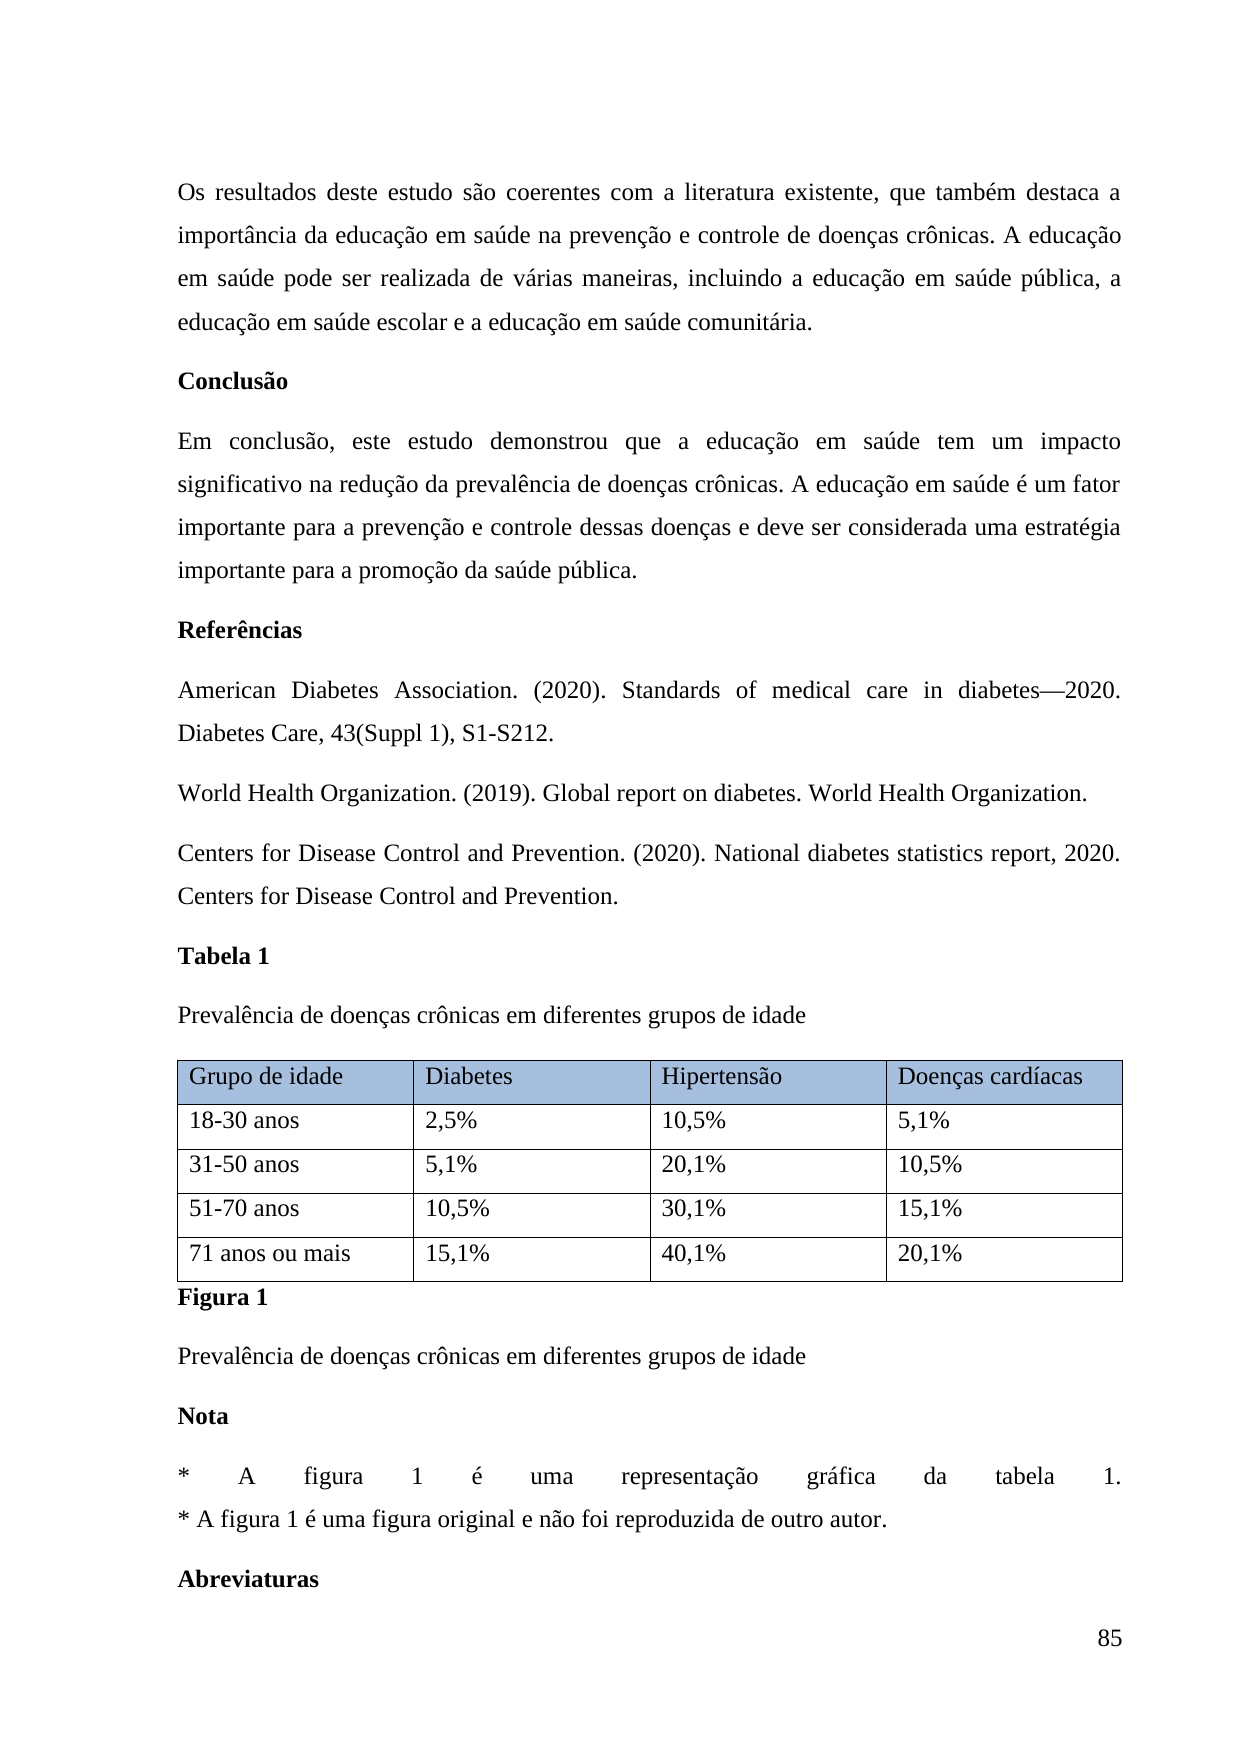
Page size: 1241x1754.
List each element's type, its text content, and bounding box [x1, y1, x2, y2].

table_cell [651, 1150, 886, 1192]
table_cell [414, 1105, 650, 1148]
text Centers for Disease Control and Prevention. (2020). National diabetes statistics report, 2020. Centers for Disease Control and Prevention. [177, 838, 1122, 910]
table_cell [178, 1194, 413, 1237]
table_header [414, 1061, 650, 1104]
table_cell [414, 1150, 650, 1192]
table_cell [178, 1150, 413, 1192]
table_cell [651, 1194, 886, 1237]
text World Health Organization. (2019). Global report on diabetes. World Health Organization. [177, 778, 1122, 807]
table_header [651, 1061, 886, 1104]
text Abreviaturas [177, 1564, 1122, 1593]
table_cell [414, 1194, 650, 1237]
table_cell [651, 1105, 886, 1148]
text Em conclusão, este estudo demonstrou que a educação em saúde tem um impacto significativo na redução da prevalência de doenças crônicas. A educação em saúde é um fator importante para a prevenção e controle dessas doenças e deve ser considerada uma estratégia importante para a promoção da saúde pública. [177, 426, 1122, 584]
text Referências [177, 615, 1122, 644]
text Os resultados deste estudo são coerentes com a literatura existente, que também destaca a importância da educação em saúde na prevenção e controle de doenças crônicas. A educação em saúde pode ser realizada de várias maneiras, incluindo a educação em saúde pública, a educação em saúde escolar e a educação em saúde comunitária. [177, 177, 1122, 335]
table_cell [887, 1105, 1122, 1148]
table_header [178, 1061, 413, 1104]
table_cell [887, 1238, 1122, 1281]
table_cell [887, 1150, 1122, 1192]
text Tabela 1 [177, 941, 1122, 969]
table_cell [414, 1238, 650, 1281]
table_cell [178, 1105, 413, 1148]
text American Diabetes Association. (2020). Standards of medical care in diabetes—2020. Diabetes Care, 43(Suppl 1), S1-S212. [177, 675, 1122, 747]
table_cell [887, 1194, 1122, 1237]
text Conclusão [177, 366, 1122, 395]
text * A figura 1 é uma representação gráfica da tabela 1. * A figura 1 é uma figura original e não foi reproduzida de outro autor. [177, 1461, 1122, 1533]
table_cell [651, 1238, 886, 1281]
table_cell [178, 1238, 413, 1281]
text Prevalência de doenças crônicas em diferentes grupos de idade [177, 1341, 1122, 1370]
text Prevalência de doenças crônicas em diferentes grupos de idade [177, 1001, 1122, 1029]
text Nota [177, 1401, 1122, 1430]
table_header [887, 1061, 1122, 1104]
text Figura 1 [177, 1282, 1122, 1310]
